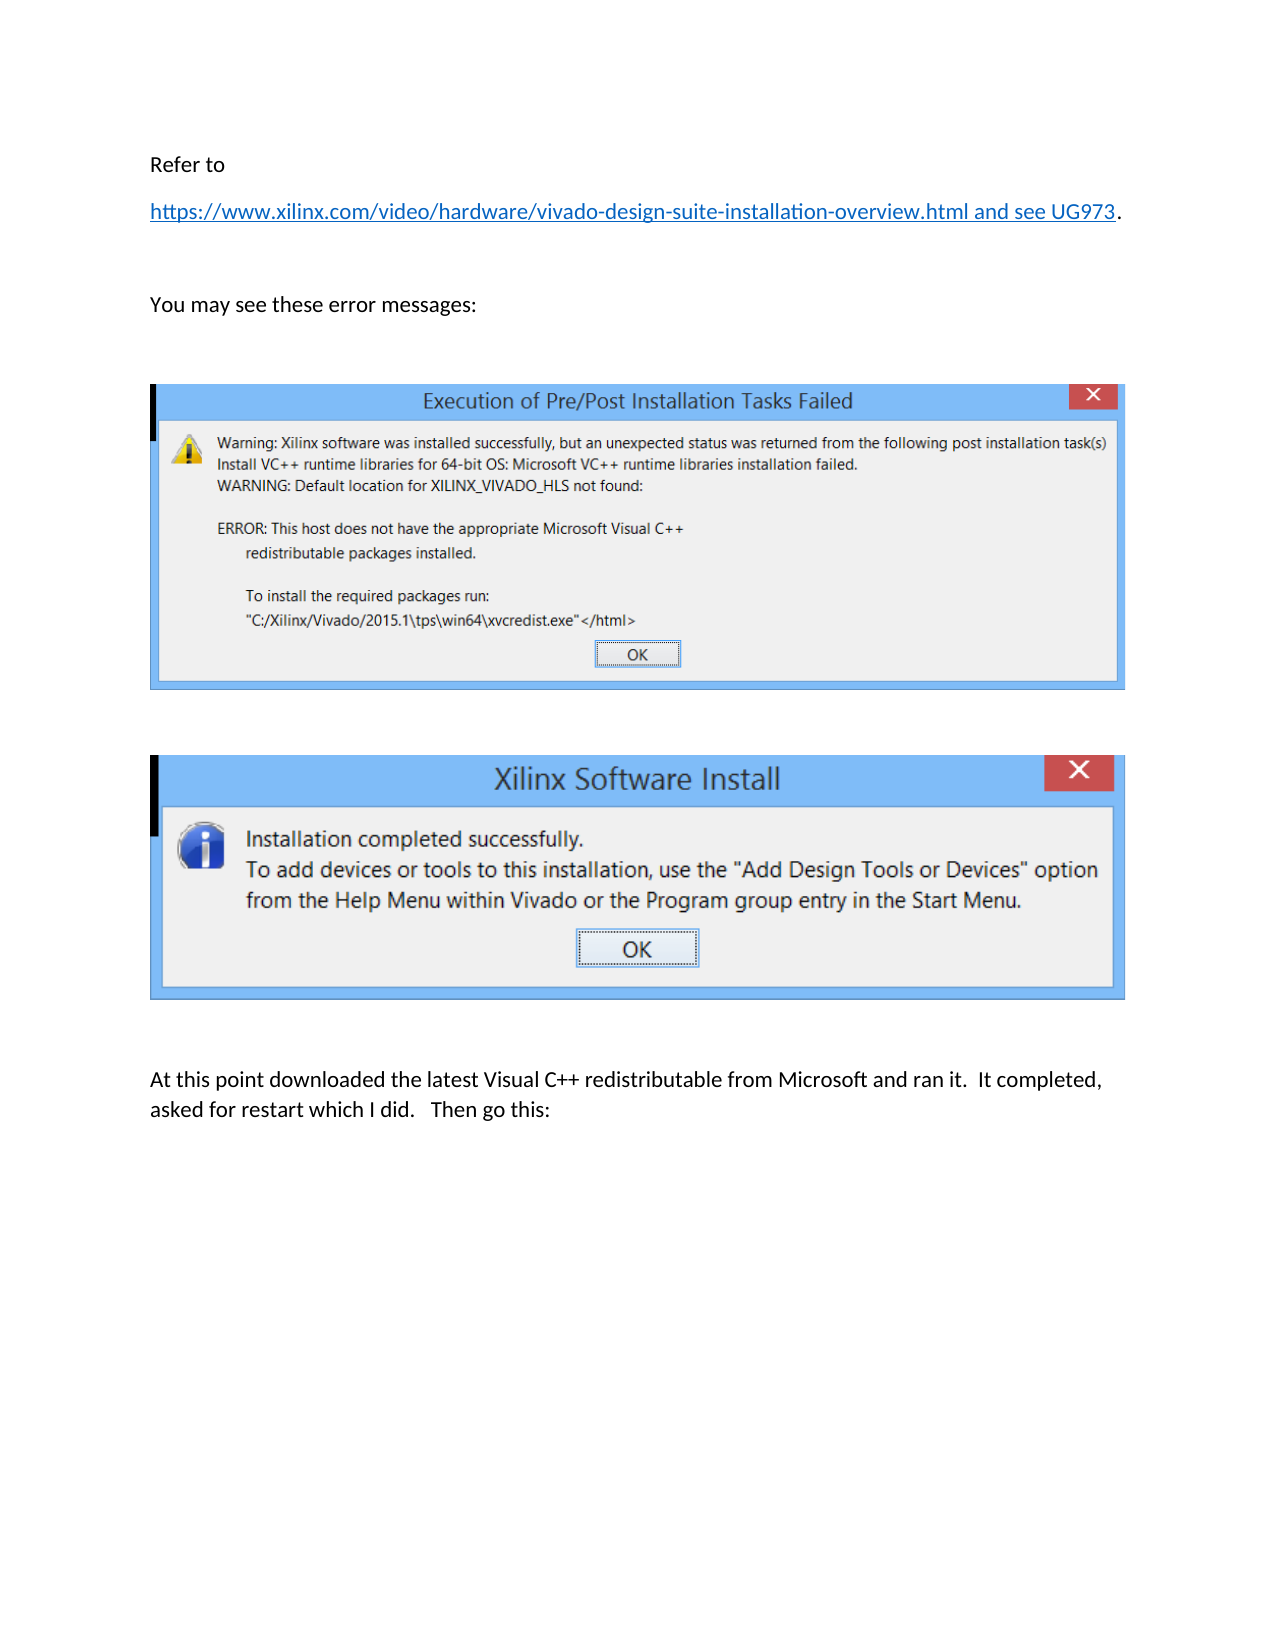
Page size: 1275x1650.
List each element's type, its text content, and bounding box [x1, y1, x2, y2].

text Refer to [150, 150, 1125, 178]
text At this point downloaded the latest Visual C++ redistributable from Microsoft and ran it. It completed, asked for restart which I did. Then go this: [150, 1065, 1125, 1123]
picture [150, 755, 1125, 1000]
text https://www.xilinx.com/video/hardware/vivado-design-suite-installation-overview.html and see UG973. [150, 197, 1125, 225]
text You may see these error messages: [150, 291, 1125, 319]
picture [150, 384, 1125, 690]
